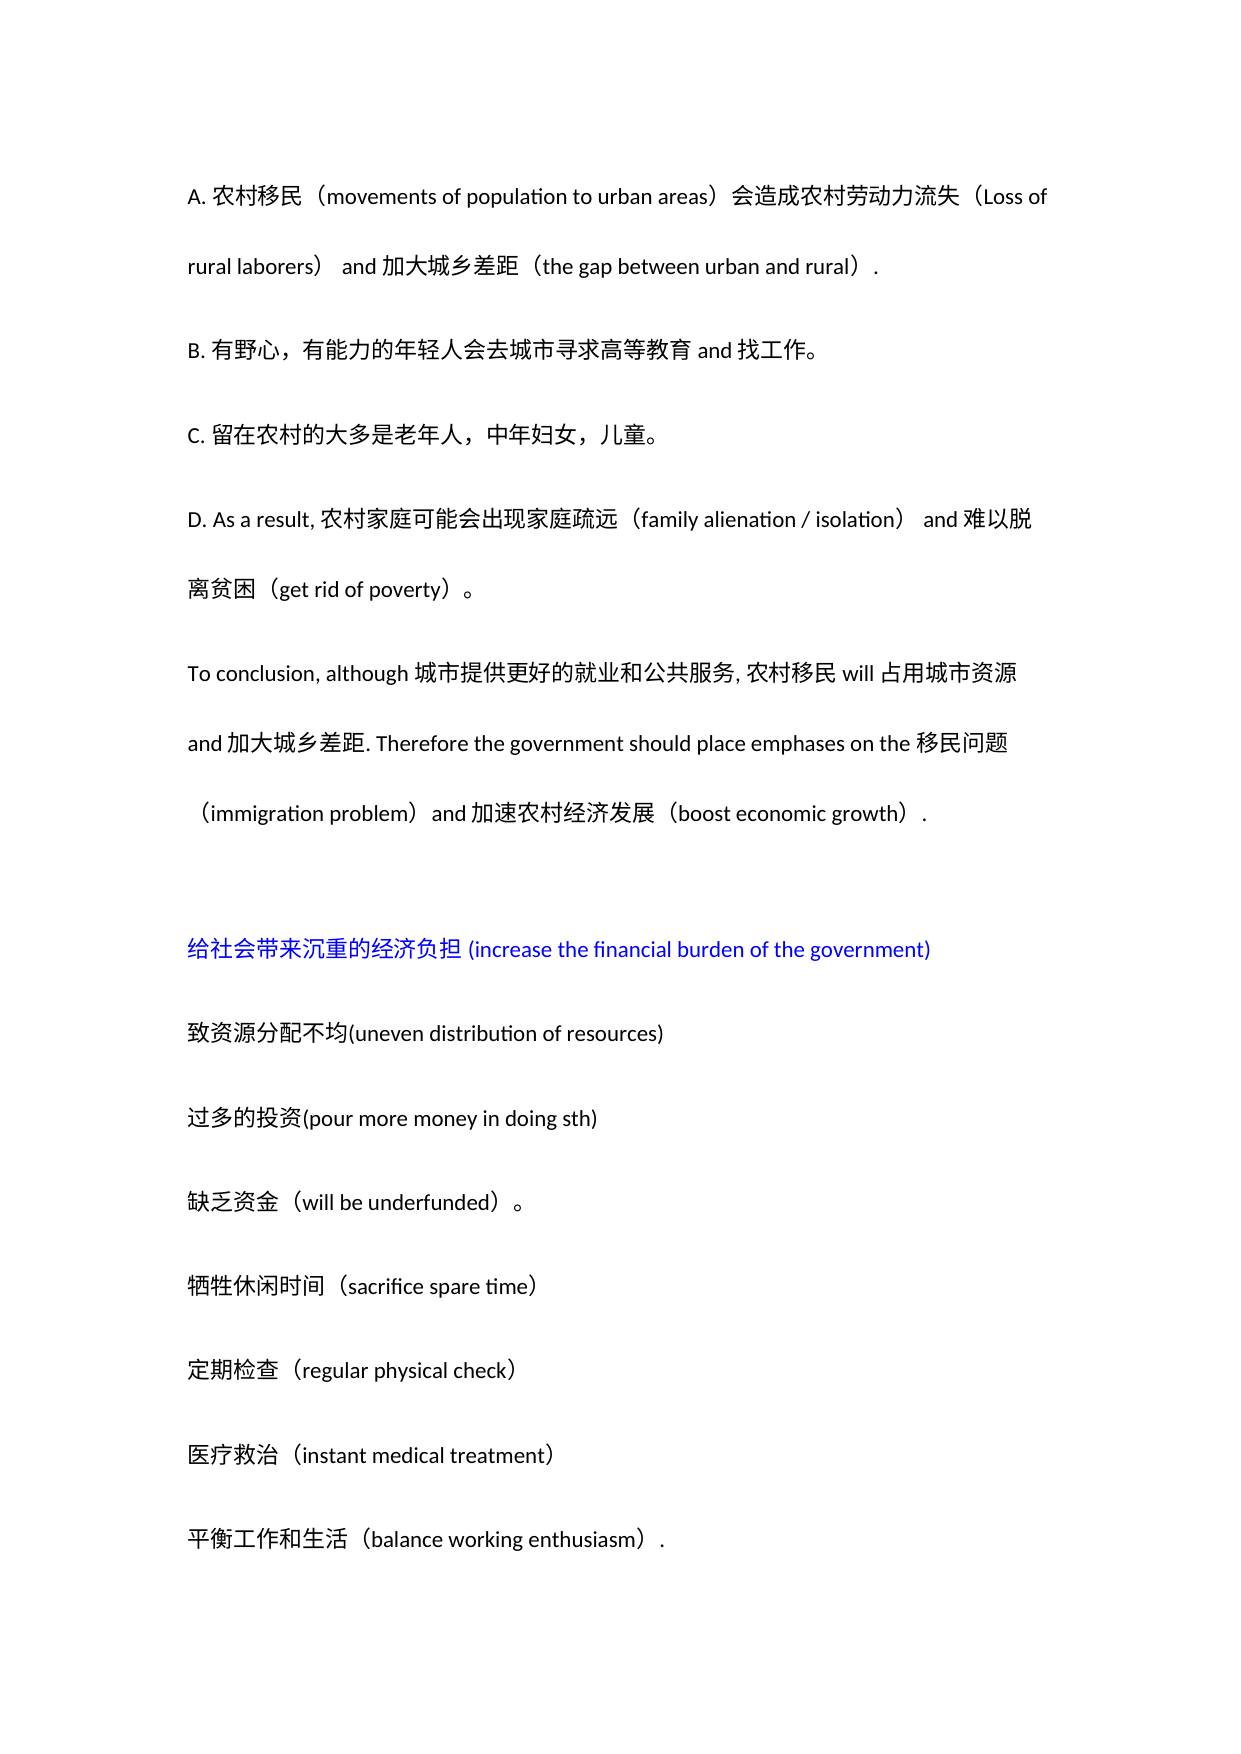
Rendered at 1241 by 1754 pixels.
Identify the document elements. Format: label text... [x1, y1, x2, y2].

list 牺牲休闲时间（sacrifice spare time） [187, 1252, 1053, 1317]
list 平衡工作和生活（balance working enthusiasm）. [187, 1505, 1053, 1570]
list 农村移民（movements of population to urban areas）会造成农村劳动力流失（Loss of rural laborers） and 加大城乡差距（the gap between urban and rural）. [187, 162, 1053, 297]
list 给社会带来沉重的经济负担 (increase the financial burden of the government) [187, 915, 1053, 980]
list 定期检查（regular physical check） [187, 1336, 1053, 1401]
list 致资源分配不均(uneven distribution of resources) [187, 999, 1053, 1064]
list 缺乏资金（will be underfunded）。 [187, 1168, 1053, 1233]
list 留在农村的大多是老年人，中年妇女，儿童。 [187, 401, 1053, 466]
text To conclusion, although 城市提供更好的就业和公共服务, 农村移民will 占用城市资源 and 加大城乡差距. Therefore the government should place emphases on the 移民问题（immigration problem）and 加速农村经济发展（boost economic growth）. [187, 639, 1053, 844]
list 医疗救治（instant medical treatment） [187, 1421, 1053, 1486]
list 过多的投资(pour more money in doing sth) [187, 1084, 1053, 1149]
list As a result, 农村家庭可能会出现家庭疏远（family alienation / isolation） and 难以脱离贫困（get rid of poverty）。 [187, 485, 1053, 620]
list 有野心，有能力的年轻人会去城市寻求高等教育 and 找工作。 [187, 316, 1053, 381]
